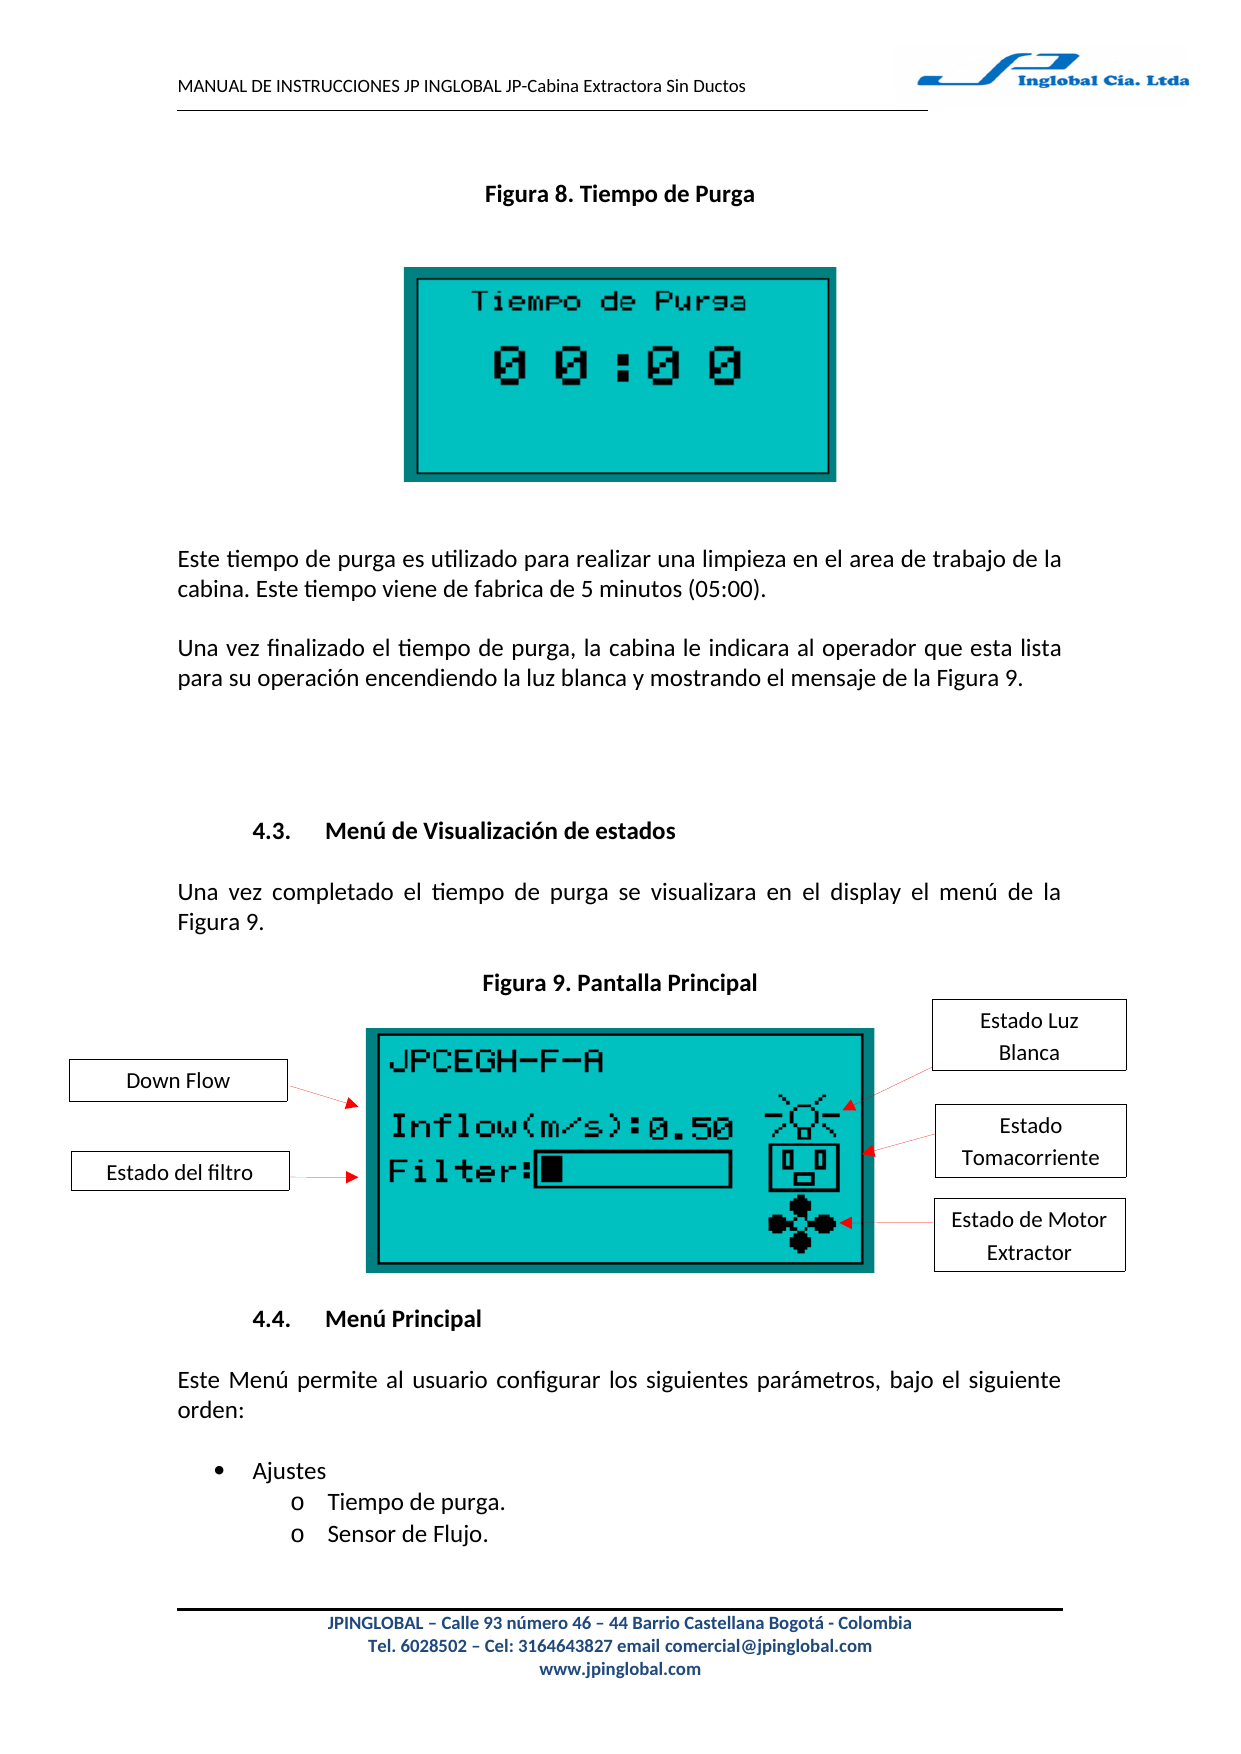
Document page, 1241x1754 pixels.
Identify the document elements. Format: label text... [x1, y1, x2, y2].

text Este tiempo de purga es utilizado para realizar una limpieza en el area de trabajo de la cabina. Este tiempo viene de fabrica de 5 minutos (05:00). [177, 543, 1063, 604]
text Figura 9. Pantalla Principal [177, 967, 1063, 998]
list Menú de Visualización de estados [252, 815, 1063, 845]
text Una vez finalizado el tiempo de purga, la cabina le indicara al operador que esta lista para su operación encendiendo la luz blanca y mostrando el mensaje de la Figura 9. [177, 632, 1063, 693]
text Figura 8. Tiempo de Purga [177, 178, 1063, 209]
text Una vez completado el tiempo de purga se visualizara en el display el menú de la Figura 9. [177, 876, 1063, 937]
list Sensor de Flujo. [290, 1518, 1063, 1549]
list Menú Principal [252, 1303, 1063, 1333]
list Tiempo de purga. [290, 1486, 1063, 1518]
picture [403, 267, 837, 482]
list Ajustes [215, 1455, 1063, 1486]
text Este Menú permite al usuario configurar los siguientes parámetros, bajo el siguiente orden: [177, 1364, 1063, 1425]
picture [365, 1028, 875, 1273]
